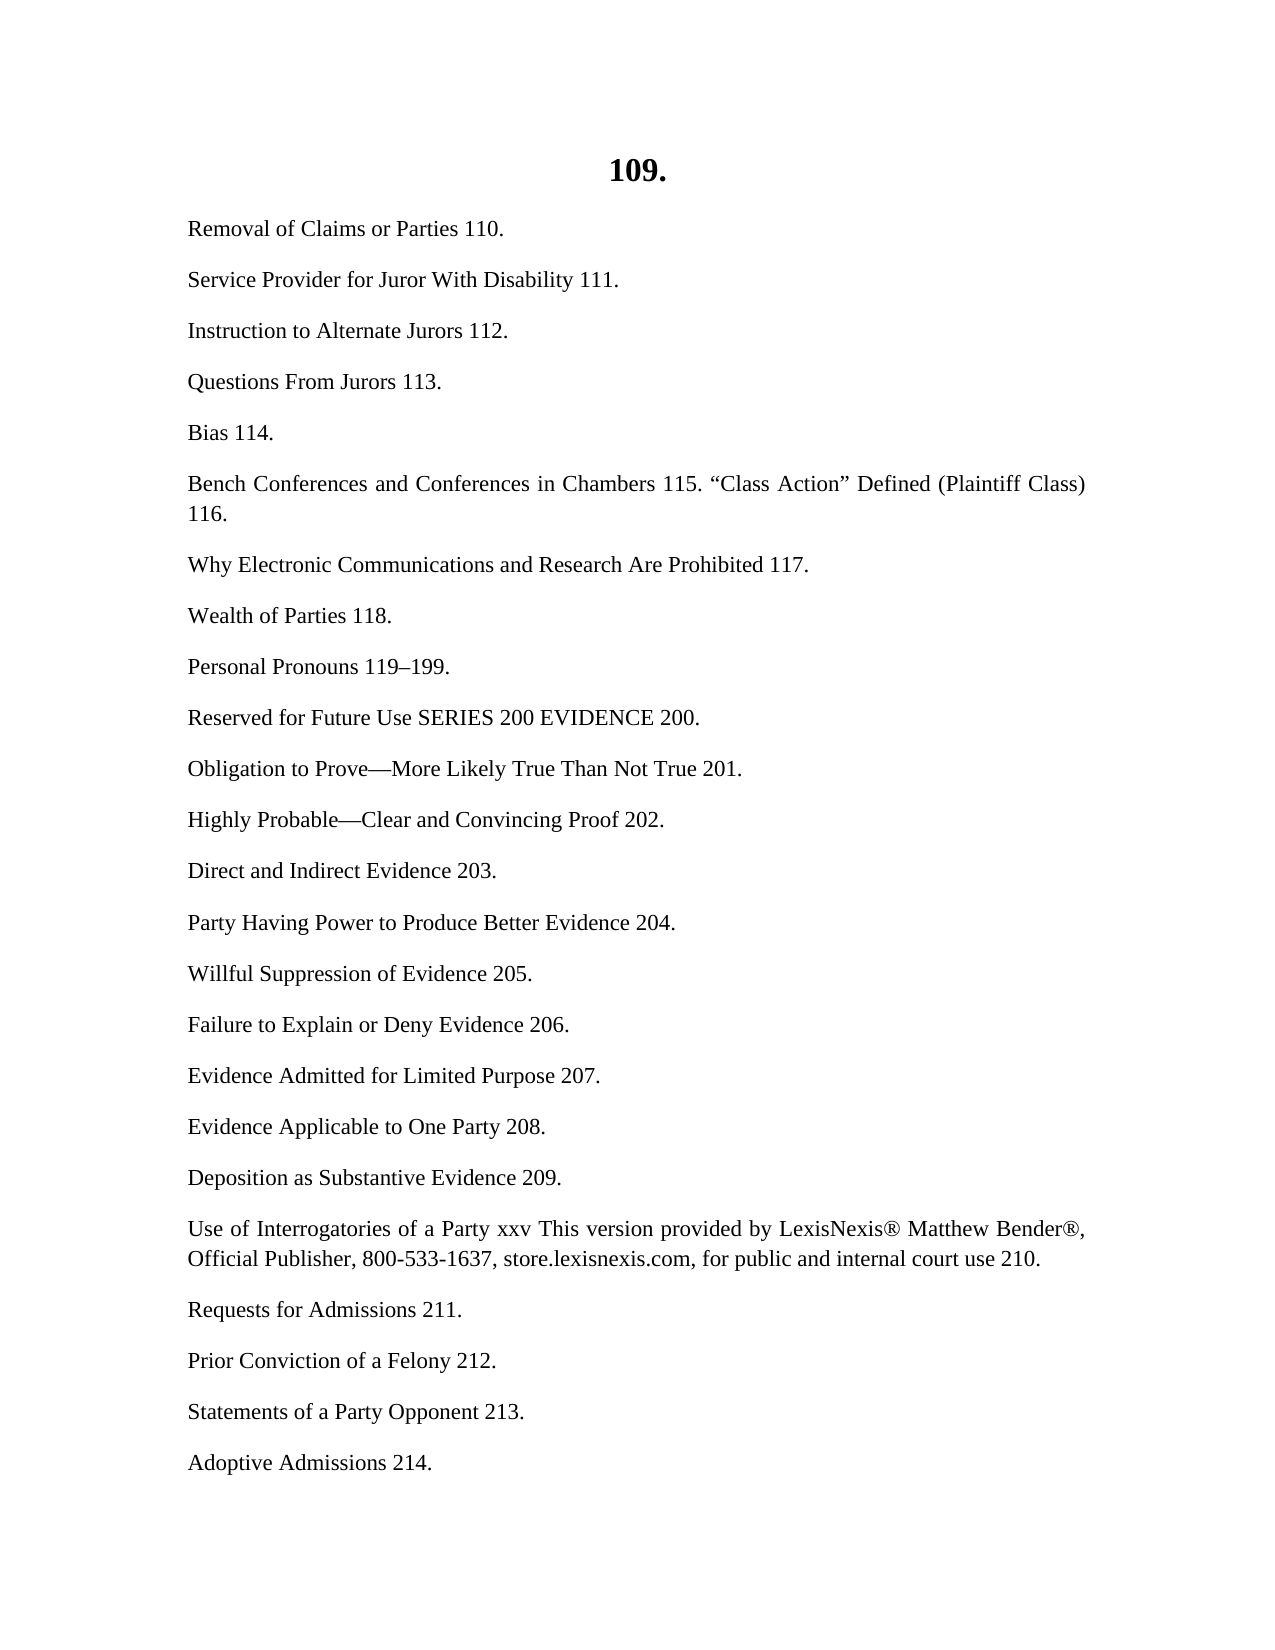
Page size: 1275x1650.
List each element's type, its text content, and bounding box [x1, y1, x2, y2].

text 109. [187, 150, 1087, 188]
text Highly Probable—Clear and Convincing Proof 202. [187, 807, 1087, 833]
text Willful Suppression of Evidence 205. [187, 960, 1087, 986]
text Personal Pronouns 119–199. [187, 653, 1087, 680]
text Bench Conferences and Conferences in Chambers 115. “Class Action” Defined (Plaintiff Class) 116. [187, 470, 1087, 527]
text Reserved for Future Use SERIES 200 EVIDENCE 200. [187, 704, 1087, 731]
text Party Having Power to Produce Better Evidence 204. [187, 909, 1087, 935]
text Adoptive Admissions 214. [187, 1449, 1087, 1476]
text Questions From Jurors 113. [187, 368, 1087, 394]
text Why Electronic Communications and Research Are Prohibited 117. [187, 551, 1087, 578]
text Wealth of Parties 118. [187, 602, 1087, 629]
text Failure to Explain or Deny Evidence 206. [187, 1011, 1087, 1037]
text Evidence Admitted for Limited Purpose 207. [187, 1062, 1087, 1088]
text Obligation to Prove—More Likely True Than Not True 201. [187, 756, 1087, 782]
text Use of Interrogatories of a Party xxv This version provided by LexisNexis® Matthew Bender®, Official Publisher, 800-533-1637, store.lexisnexis.com, for public and internal court use 210. [187, 1215, 1087, 1271]
text Deposition as Substantive Evidence 209. [187, 1164, 1087, 1190]
text Statements of a Party Opponent 213. [187, 1398, 1087, 1424]
text Prior Conviction of a Felony 212. [187, 1347, 1087, 1373]
text Evidence Applicable to One Party 208. [187, 1113, 1087, 1139]
text Removal of Claims or Parties 110. [187, 215, 1087, 241]
text Bias 114. [187, 419, 1087, 445]
text Requests for Admissions 211. [187, 1296, 1087, 1322]
text Service Provider for Juror With Disability 111. [187, 266, 1087, 292]
text Instruction to Alternate Jurors 112. [187, 317, 1087, 343]
text Direct and Indirect Evidence 203. [187, 858, 1087, 884]
